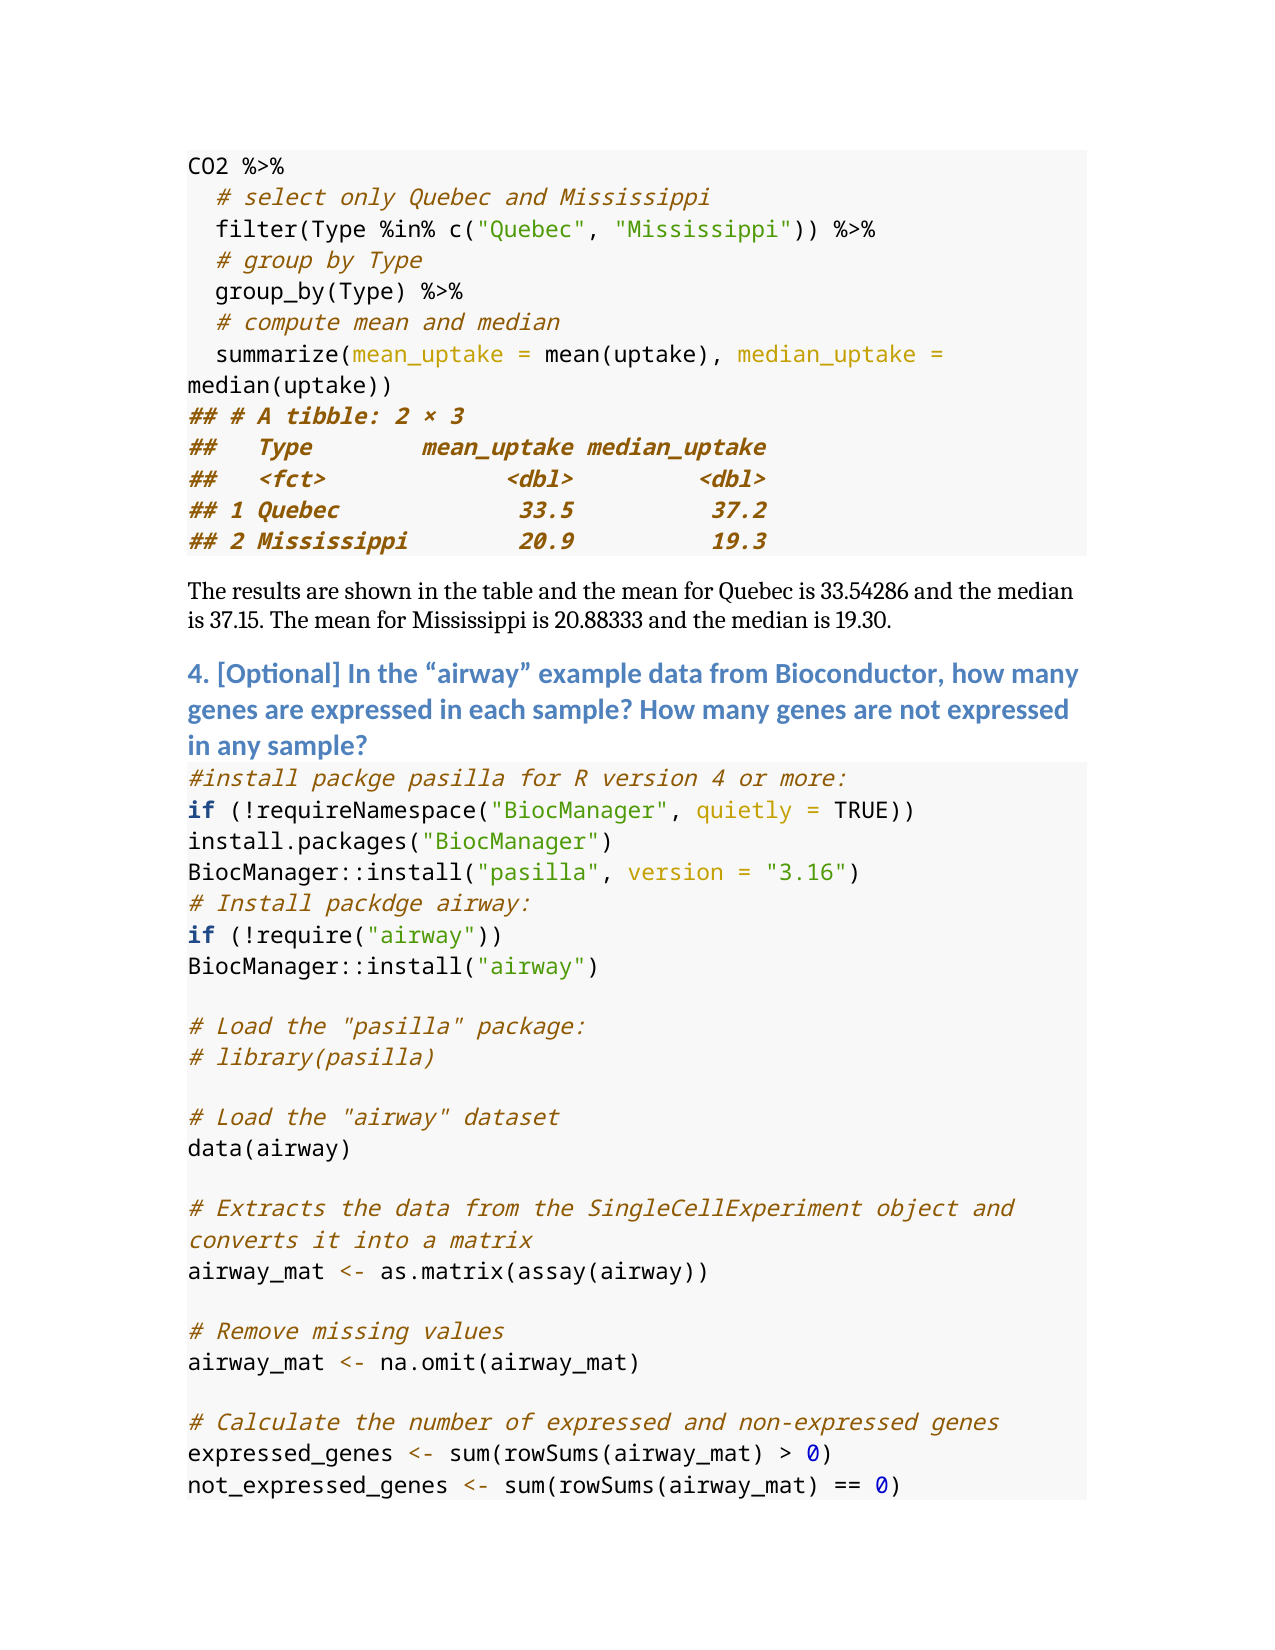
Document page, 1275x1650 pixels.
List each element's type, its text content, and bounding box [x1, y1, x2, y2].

subtitle 4. [Optional] In the “airway” example data from Bioconductor, how many genes are expressed in each sample? How many genes are not expressed in any sample? [187, 655, 1087, 762]
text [187, 762, 1087, 1500]
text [187, 150, 1087, 556]
text The results are shown in the table and the mean for Quebec is 33.54286 and the median is 37.15. The mean for Mississippi is 20.88333 and the median is 19.30. [187, 577, 1087, 634]
